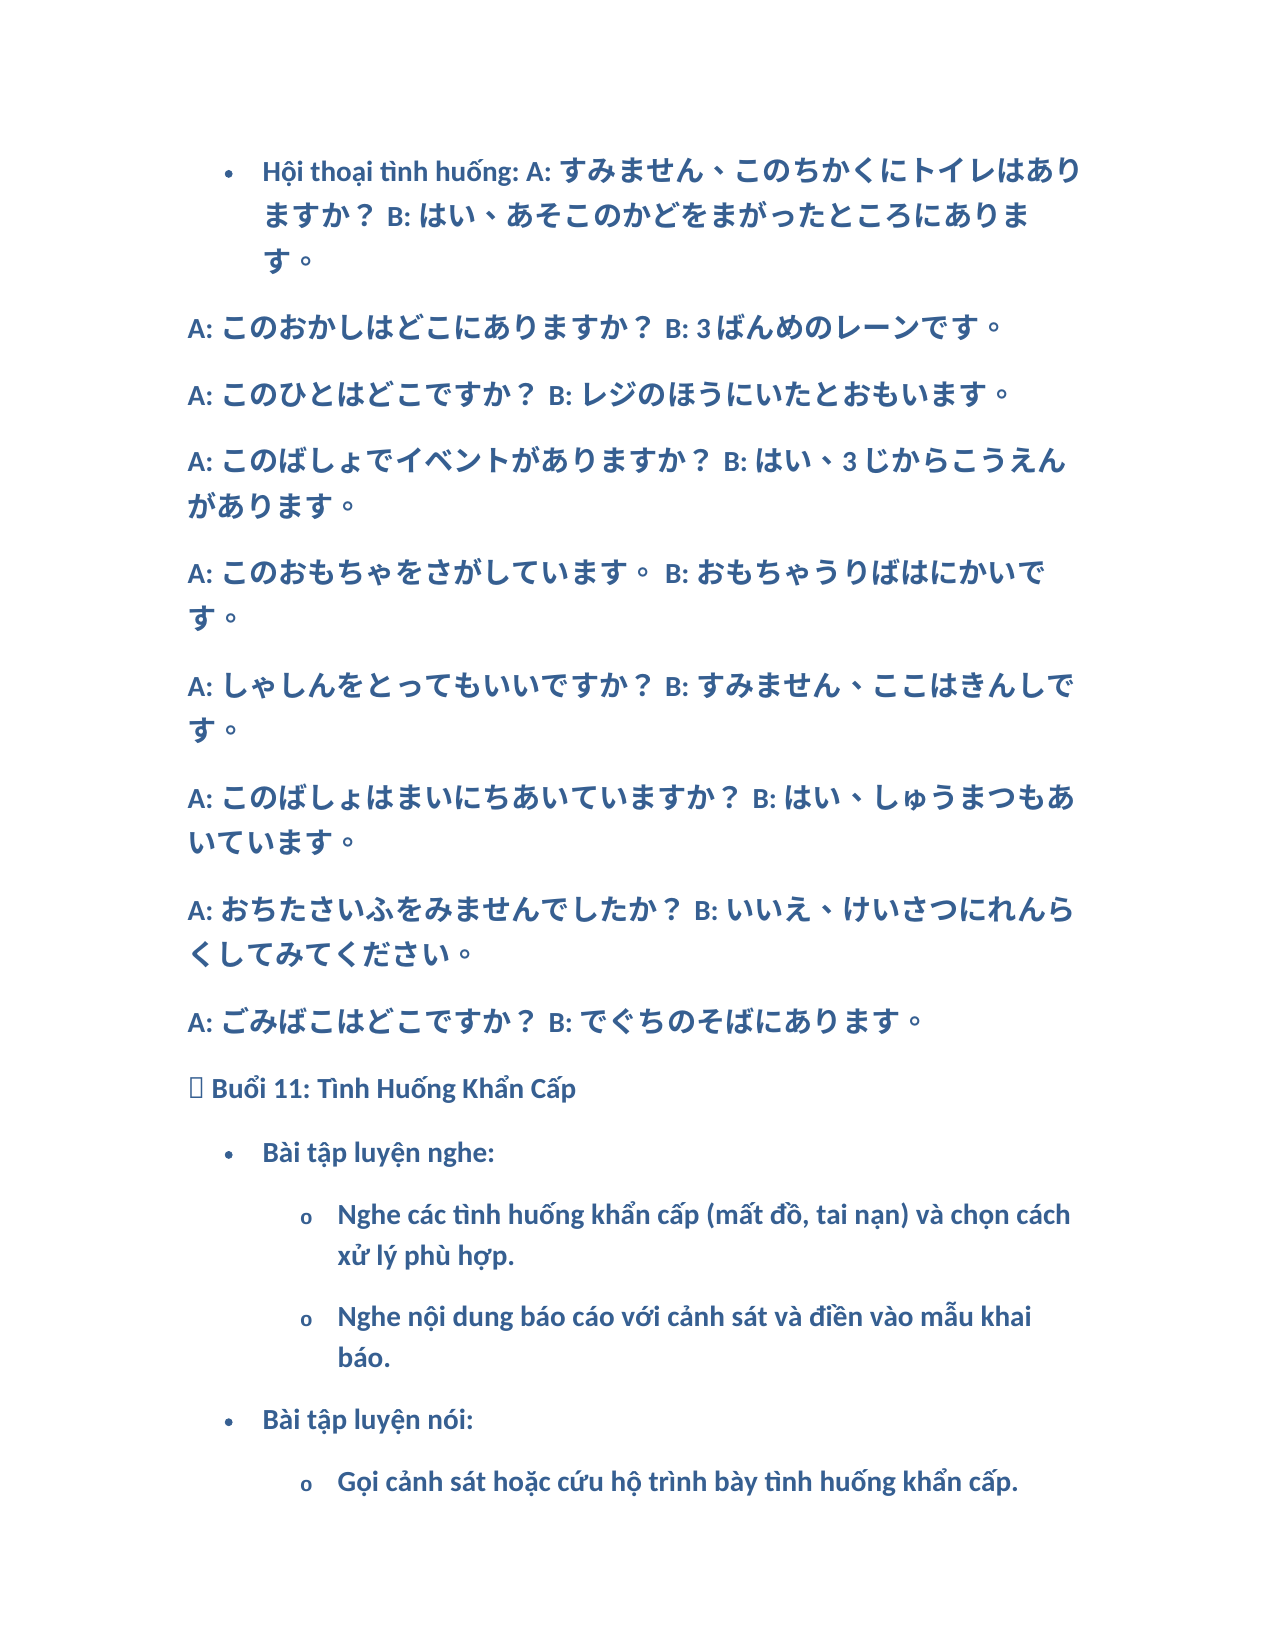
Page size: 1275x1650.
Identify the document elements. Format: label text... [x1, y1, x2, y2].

list Bài tập luyện nghe: [225, 1134, 1087, 1169]
list Nghe các tình huống khẩn cấp (mất đồ, tai nạn) và chọn cách xử lý phù hợp. [300, 1196, 1087, 1272]
text A: ごみばこはどこですか？ B: でぐちのそばにあります。 [187, 1001, 1087, 1041]
list Hội thoại tình huống: A: すみません、このちかくにトイレはありますか？ B: はい、あそこのかどをまがったところにあります。 [225, 150, 1087, 281]
text A: このおもちゃをさがしています。 B: おもちゃうりばはにかいです。 [187, 553, 1087, 638]
list Gọi cảnh sát hoặc cứu hộ trình bày tình huống khẩn cấp. [300, 1463, 1087, 1498]
list Bài tập luyện nói: [225, 1401, 1087, 1437]
list Nghe nội dung báo cáo với cảnh sát và điền vào mẫu khai báo. [300, 1298, 1087, 1375]
text ✅ Buổi 11: Tình Huống Khẩn Cấp [187, 1067, 1087, 1107]
text A: このばしょでイベントがありますか？ B: はい、3じからこうえんがあります。 [187, 441, 1087, 526]
text A: このひとはどこですか？ B: レジのほうにいたとおもいます。 [187, 374, 1087, 414]
text A: おちたさいふをみませんでしたか？ B: いいえ、けいさつにれんらくしてみてください。 [187, 889, 1087, 974]
text A: しゃしんをとってもいいですか？ B: すみません、ここはきんしです。 [187, 665, 1087, 750]
text A: このおかしはどこにありますか？ B: 3ばんめのレーンです。 [187, 308, 1087, 347]
text A: このばしょはまいにちあいていますか？ B: はい、しゅうまつもあいています。 [187, 777, 1087, 862]
